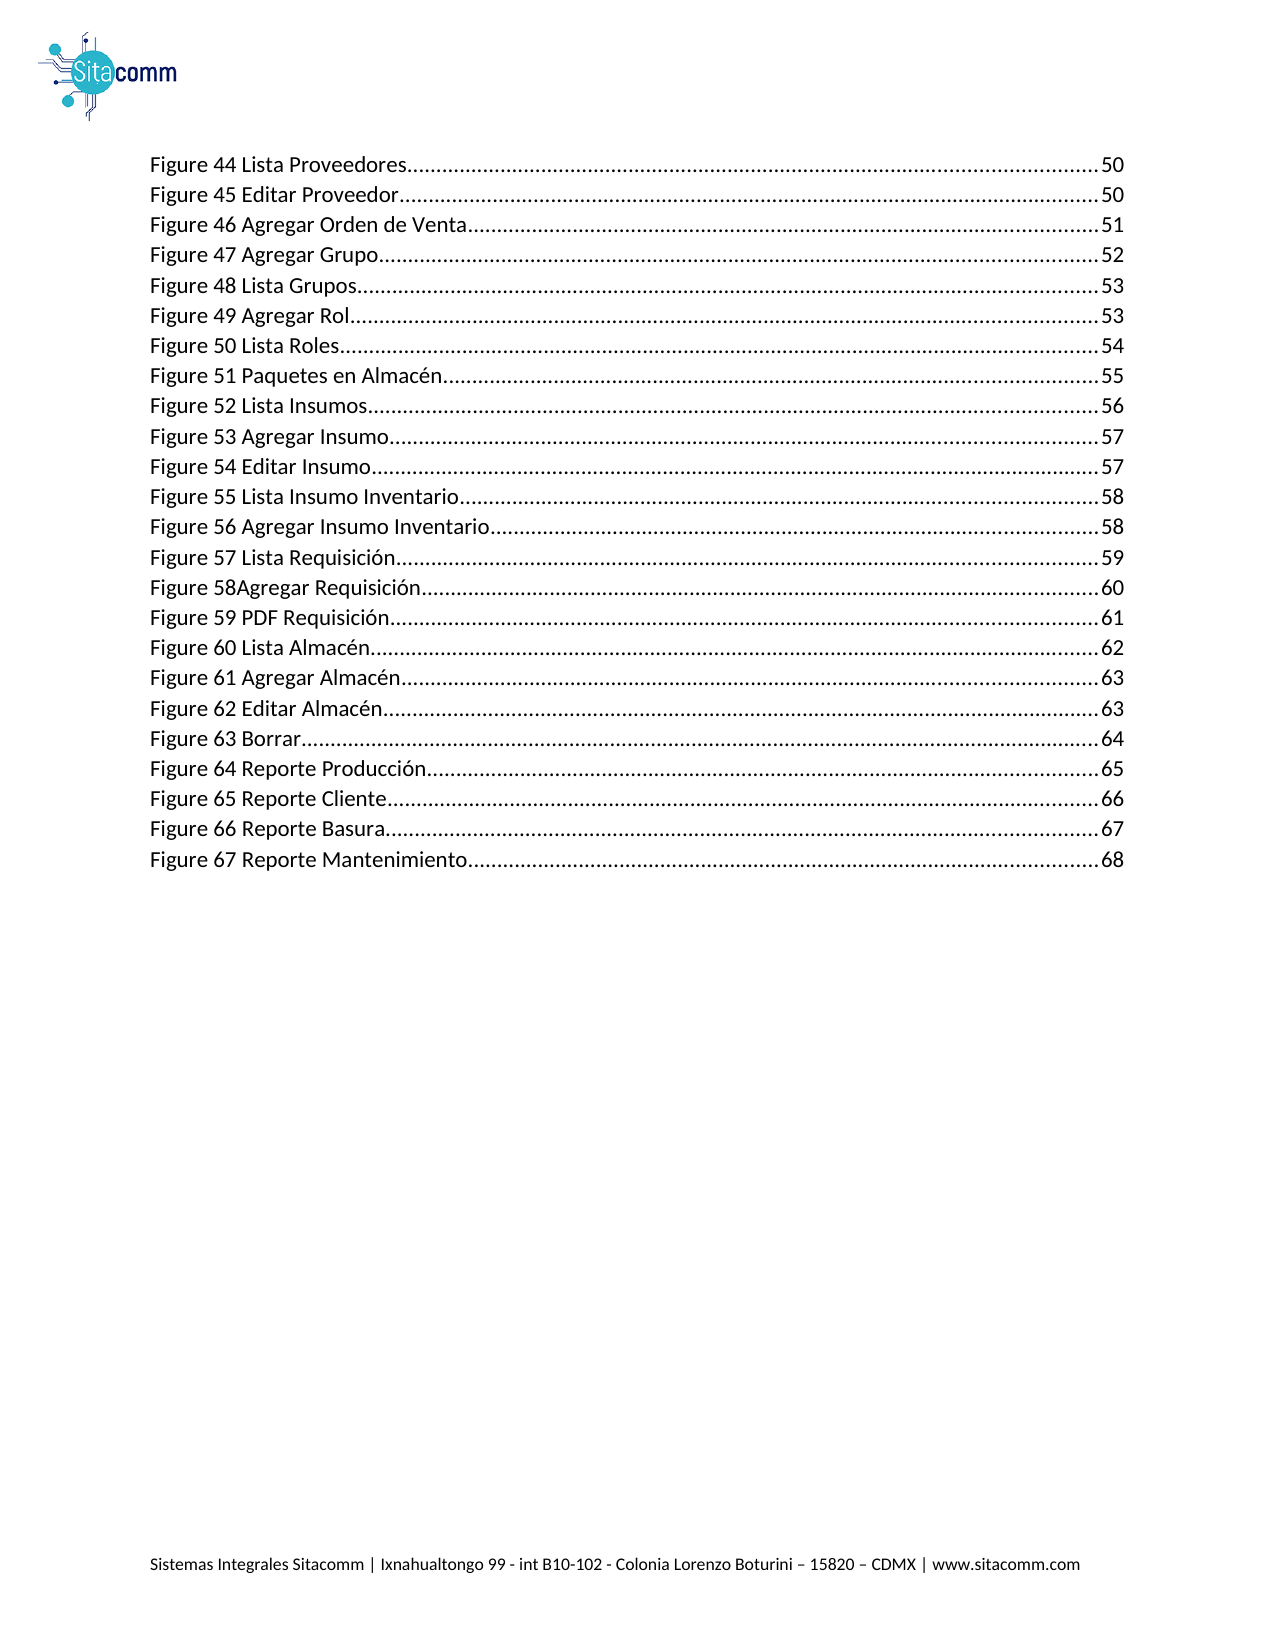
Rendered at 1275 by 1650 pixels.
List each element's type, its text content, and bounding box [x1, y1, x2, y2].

text Figure 60 Lista Almacén 62 [150, 633, 1125, 661]
text Figure 47 Agregar Grupo 52 [150, 241, 1125, 269]
text Figure 54 Editar Insumo 57 [150, 452, 1125, 480]
text Figure 57 Lista Requisición 59 [150, 543, 1125, 571]
text Figure 46 Agregar Orden de Venta 51 [150, 210, 1125, 238]
text Figure 58Agregar Requisición 60 [150, 573, 1125, 601]
text Figure 53 Agregar Insumo 57 [150, 422, 1125, 450]
text Figure 50 Lista Roles 54 [150, 331, 1125, 359]
text Figure 61 Agregar Almacén 63 [150, 663, 1125, 692]
text Figure 64 Reporte Producción 65 [150, 754, 1125, 782]
picture [37, 3, 183, 149]
text Figure 56 Agregar Insumo Inventario 58 [150, 512, 1125, 541]
text Figure 67 Reporte Mantenimiento 68 [150, 845, 1125, 873]
text Figure 52 Lista Insumos 56 [150, 392, 1125, 420]
text Figure 44 Lista Proveedores 50 [150, 150, 1125, 178]
text Figure 48 Lista Grupos 53 [150, 271, 1125, 299]
text Figure 45 Editar Proveedor 50 [150, 180, 1125, 208]
text Figure 51 Paquetes en Almacén 55 [150, 361, 1125, 389]
text Figure 49 Agregar Rol 53 [150, 301, 1125, 329]
text Figure 63 Borrar 64 [150, 724, 1125, 752]
text Figure 59 PDF Requisición 61 [150, 603, 1125, 631]
text Figure 55 Lista Insumo Inventario 58 [150, 482, 1125, 510]
text Figure 62 Editar Almacén 63 [150, 694, 1125, 722]
text Figure 66 Reporte Basura 67 [150, 814, 1125, 843]
text Figure 65 Reporte Cliente 66 [150, 784, 1125, 812]
